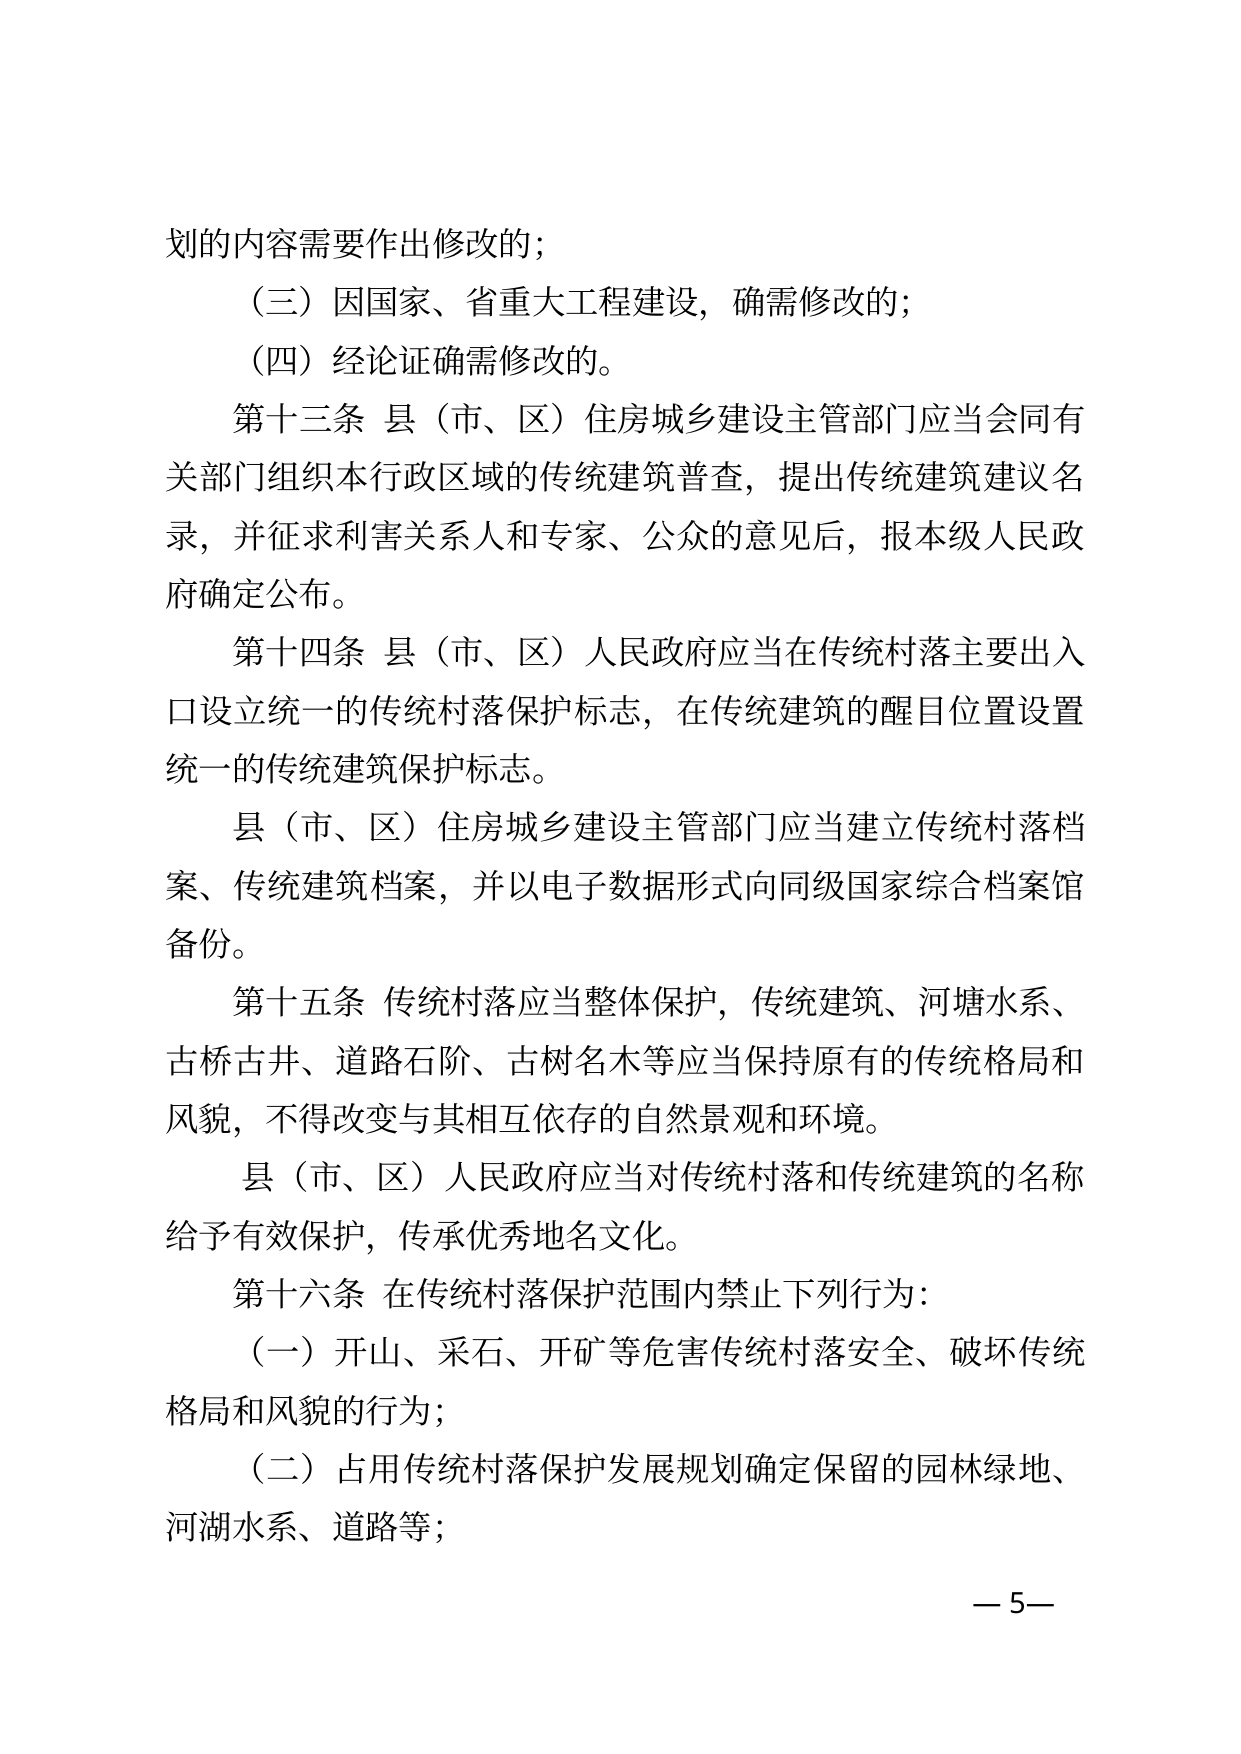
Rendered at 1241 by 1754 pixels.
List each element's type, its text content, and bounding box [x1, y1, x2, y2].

text 县（市、区）人民政府应当对传统村落和传统建筑的名称给予有效保护，传承优秀地名文化。 [165, 1143, 1087, 1260]
text 第十六条 在传统村落保护范围内禁止下列行为： [165, 1260, 1087, 1318]
text 第十三条 县（市、区）住房城乡建设主管部门应当会同有关部门组织本行政区域的传统建筑普查，提出传统建筑建议名录，并征求利害关系人和专家、公众的意见后，报本级人民政府确定公布。 [165, 385, 1087, 618]
text （一）开山、采石、开矿等危害传统村落安全、破坏传统格局和风貌的行为； [165, 1318, 1087, 1435]
text 第十五条 传统村落应当整体保护，传统建筑、河塘水系、古桥古井、道路石阶、古树名木等应当保持原有的传统格局和风貌，不得改变与其相互依存的自然景观和环境。 [165, 968, 1087, 1143]
text （四）经论证确需修改的。 [165, 326, 1087, 385]
text 第十四条 县（市、区）人民政府应当在传统村落主要出入口设立统一的传统村落保护标志，在传统建筑的醒目位置设置统一的传统建筑保护标志。 [165, 618, 1087, 793]
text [165, 210, 1087, 268]
text （二）占用传统村落保护发展规划确定保留的园林绿地、河湖水系、道路等； [165, 1435, 1087, 1551]
text 县（市、区）住房城乡建设主管部门应当建立传统村落档案、传统建筑档案，并以电子数据形式向同级国家综合档案馆备份。 [165, 793, 1087, 968]
text （三）因国家、省重大工程建设，确需修改的； [165, 268, 1087, 326]
